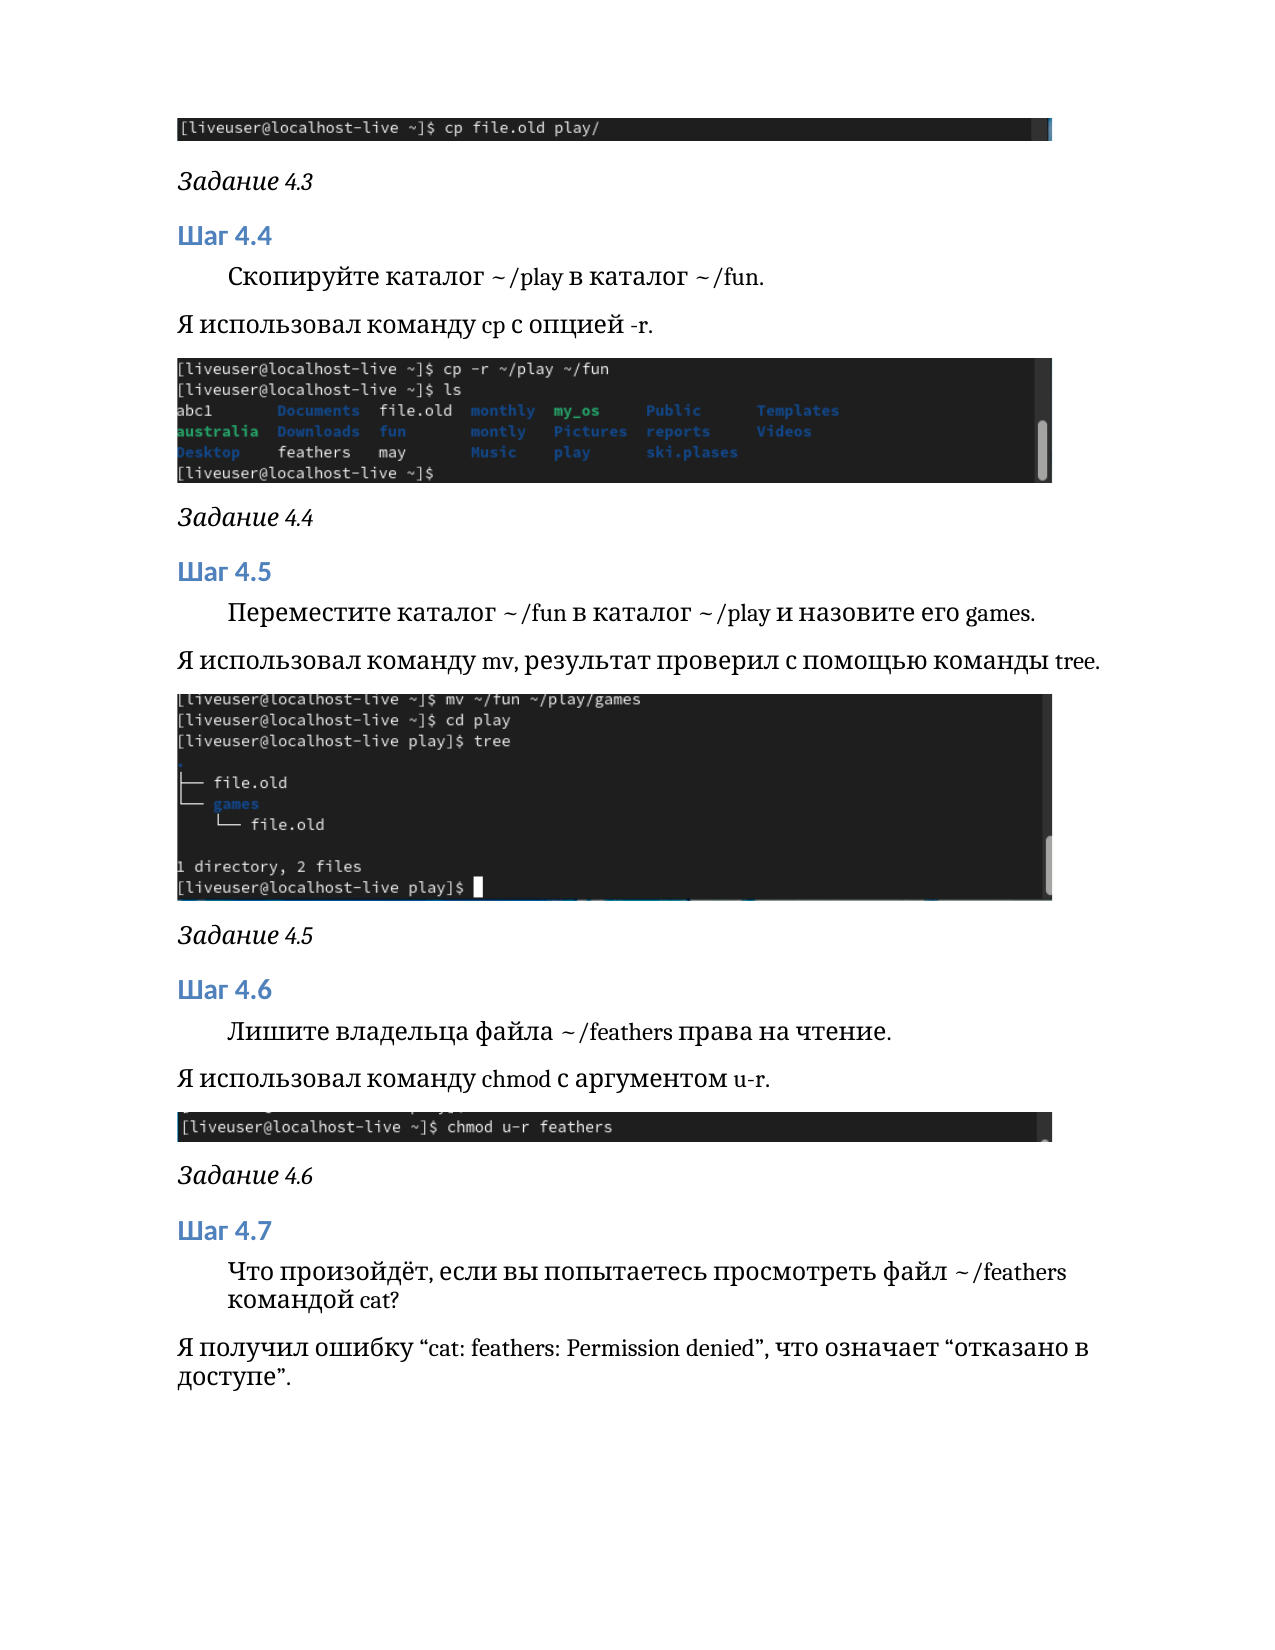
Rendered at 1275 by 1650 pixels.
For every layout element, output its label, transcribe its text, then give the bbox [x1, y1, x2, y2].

text Я использовал команду chmod с аргументом u-r. [177, 1065, 1186, 1094]
text Задание 4.3 [177, 168, 1186, 196]
text Задание 4.4 [177, 503, 1186, 532]
subtitle Шаг 4.6 [177, 971, 1186, 1007]
picture [177, 358, 1053, 483]
picture [180, 1112, 1053, 1142]
picture [177, 694, 1053, 901]
text Я получил ошибку “cat: feathers: Permission denied”, что означает “отказано в доступе”. [177, 1334, 1186, 1391]
text Задание 4.5 [177, 922, 1186, 951]
text Что произойдёт, если вы попытаетесь просмотреть файл ~/feathers командой cat? [227, 1258, 1136, 1315]
picture [177, 118, 1053, 141]
text Лишите владельца файла ~/feathers права на чтение. [227, 1017, 1136, 1046]
text Я использовал команду mv, результат проверил с помощью команды tree. [177, 647, 1186, 675]
subtitle Шаг 4.4 [177, 217, 1186, 253]
text Переместите каталог ~/fun в каталог ~/play и назовите его games. [227, 599, 1136, 628]
text Задание 4.6 [177, 1162, 1186, 1191]
subtitle Шаг 4.7 [177, 1212, 1186, 1247]
subtitle Шаг 4.5 [177, 553, 1186, 589]
text Скопируйте каталог ~/play в каталог ~/fun. [227, 263, 1136, 292]
text Я использовал команду cp с опцией -r. [177, 311, 1186, 339]
